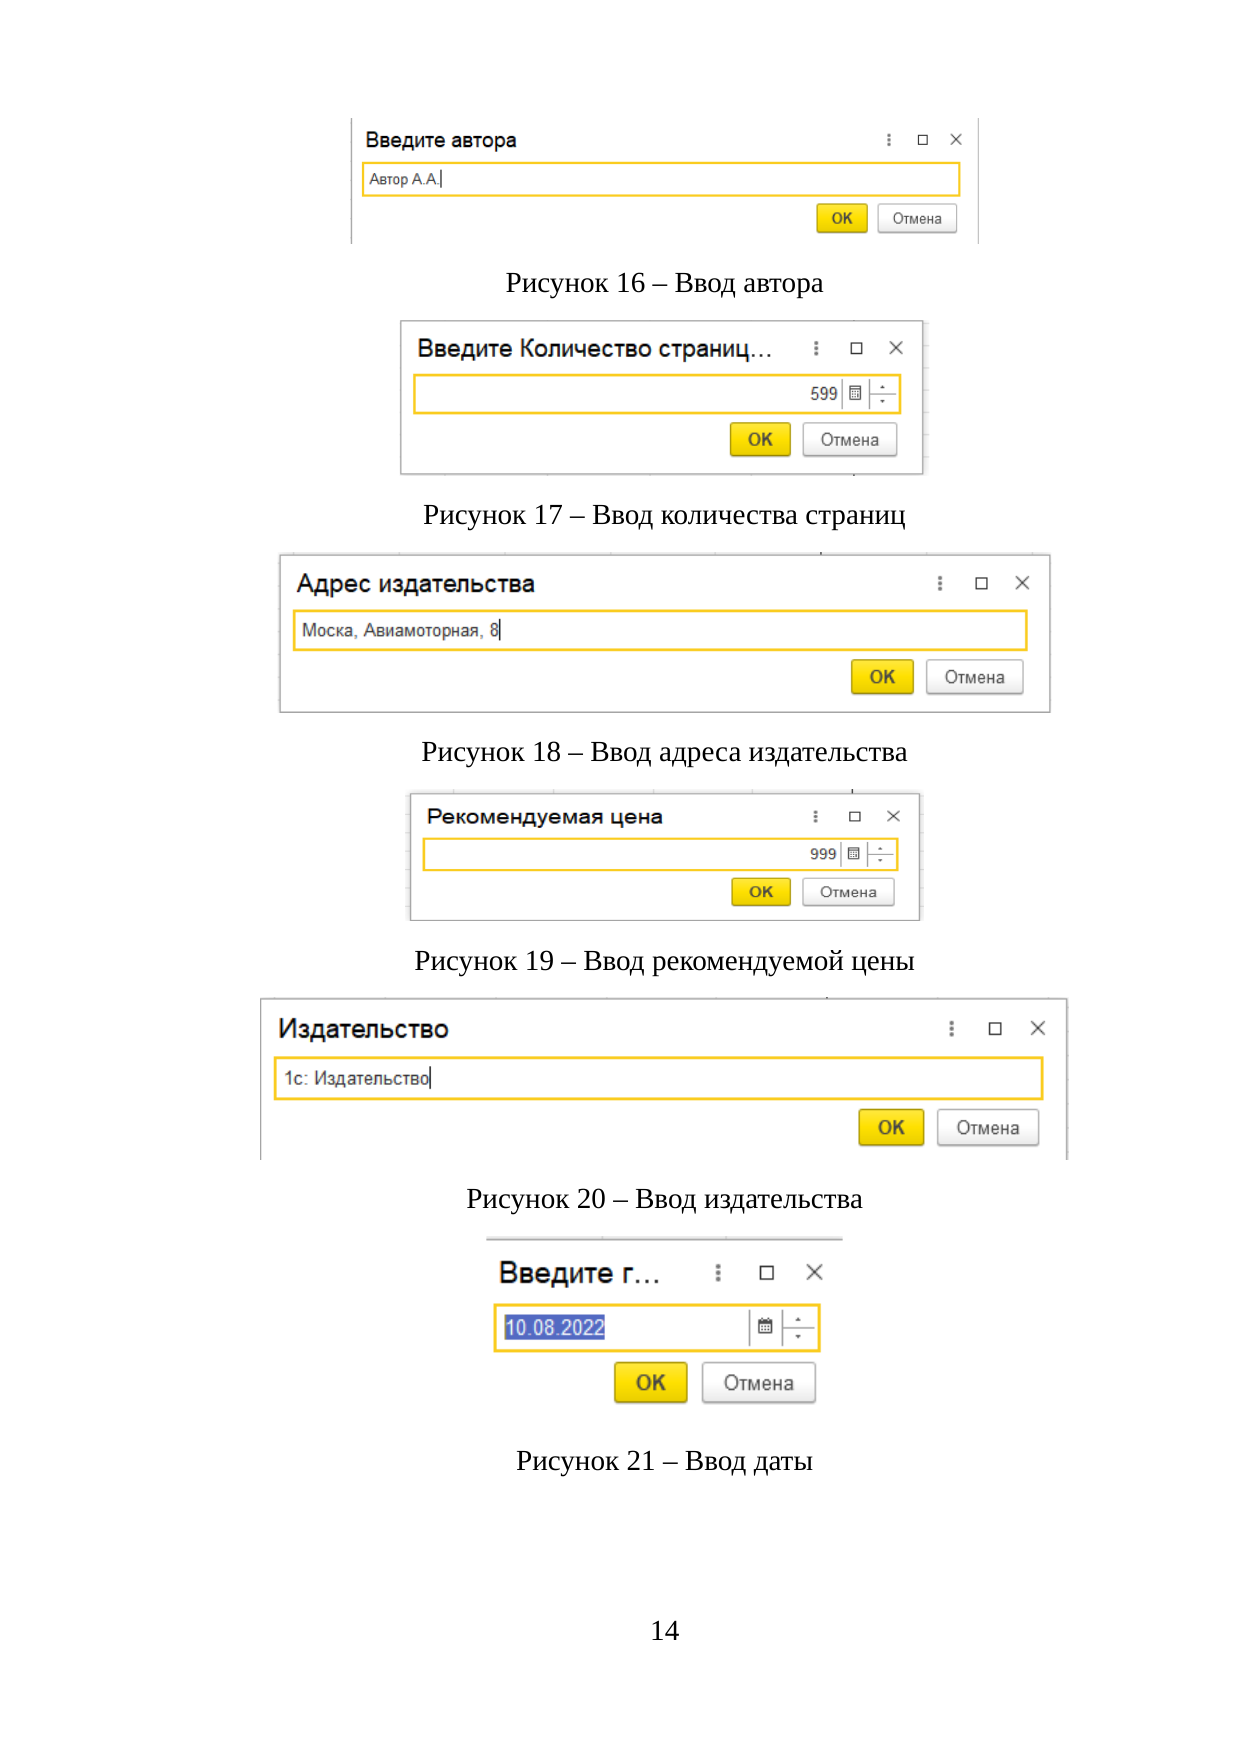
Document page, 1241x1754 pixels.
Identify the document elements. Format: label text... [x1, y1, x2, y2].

text Рисунок 20 – Ввод издательства [177, 1181, 1152, 1215]
text Рисунок 21 – Ввод даты [177, 1443, 1152, 1477]
text Рисунок 17 – Ввод количества страниц [177, 497, 1152, 531]
text Рисунок 18 – Ввод адреса издательства [177, 734, 1152, 768]
text Рисунок 19 – Ввод рекомендуемой цены [177, 943, 1152, 976]
picture [277, 552, 1052, 713]
picture [486, 1236, 843, 1422]
text Рисунок 16 – Ввод автора [177, 265, 1152, 298]
picture [405, 789, 924, 921]
picture [350, 118, 979, 244]
picture [260, 997, 1069, 1160]
picture [399, 320, 930, 476]
